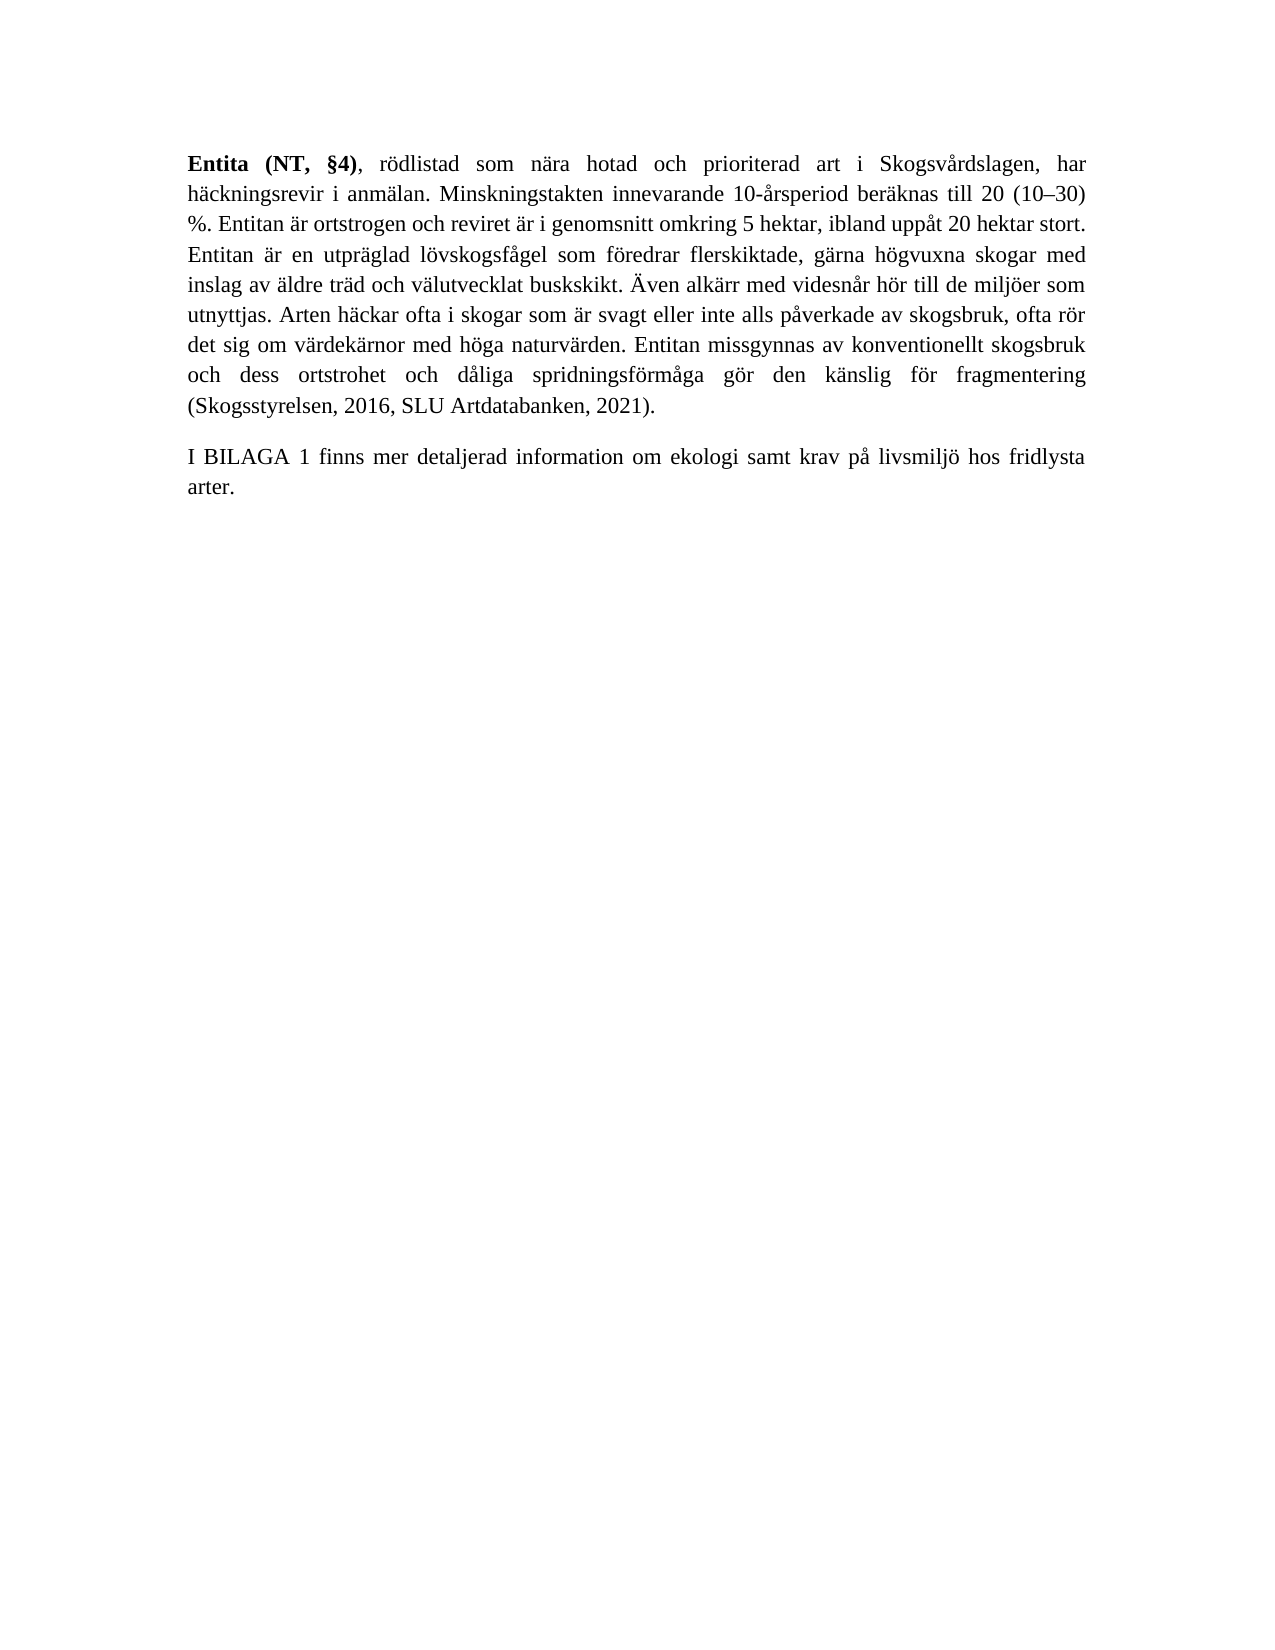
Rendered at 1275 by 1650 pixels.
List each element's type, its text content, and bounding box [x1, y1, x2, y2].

text Entita (NT, §4), rödlistad som nära hotad och prioriterad art i Skogsvårdslagen, har häckningsrevir i anmälan. Minskningstakten innevarande 10-årsperiod beräknas till 20 (10–30) %. Entitan är ortstrogen och reviret är i genomsnitt omkring 5 hektar, ibland uppåt 20 hektar stort. Entitan är en utpräglad lövskogsfågel som föredrar flerskiktade, gärna högvuxna skogar med inslag av äldre träd och välutvecklat buskskikt. Även alkärr med videsnår hör till de miljöer som utnyttjas. Arten häckar ofta i skogar som är svagt eller inte alls påverkade av skogsbruk, ofta rör det sig om värdekärnor med höga naturvärden. Entitan missgynnas av konventionellt skogsbruk och dess ortstrohet och dåliga spridningsförmåga gör den känslig för fragmentering (Skogsstyrelsen, 2016, SLU Artdatabanken, 2021). [187, 150, 1087, 418]
text I BILAGA 1 finns mer detaljerad information om ekologi samt krav på livsmiljö hos fridlysta arter. [187, 443, 1087, 499]
